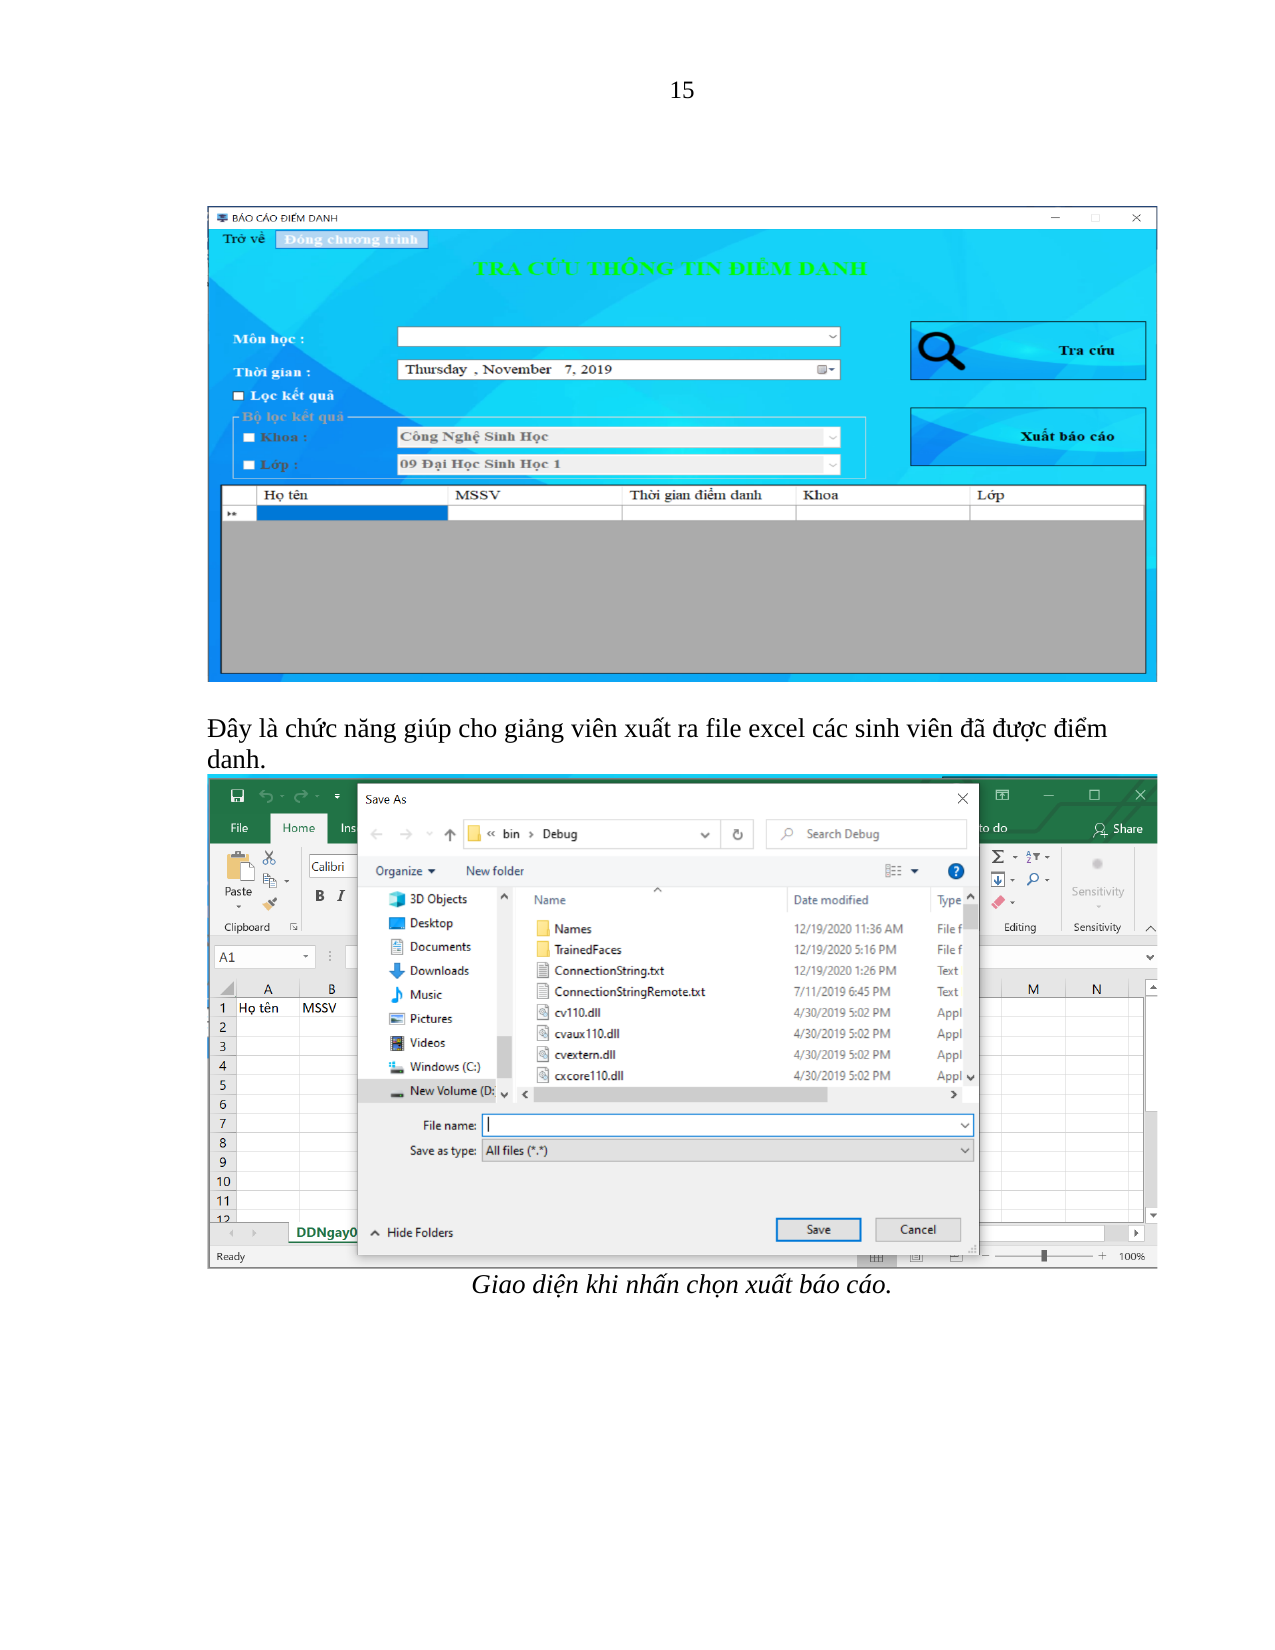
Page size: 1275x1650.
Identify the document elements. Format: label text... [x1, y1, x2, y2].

picture [207, 206, 1158, 682]
picture [207, 774, 1158, 1269]
text Đây là chức năng giúp cho giảng viên xuất ra file excel các sinh viên đã được điểm danh. [207, 712, 1157, 774]
text Giao diện khi nhấn chọn xuất báo cáo. [207, 1269, 1157, 1299]
